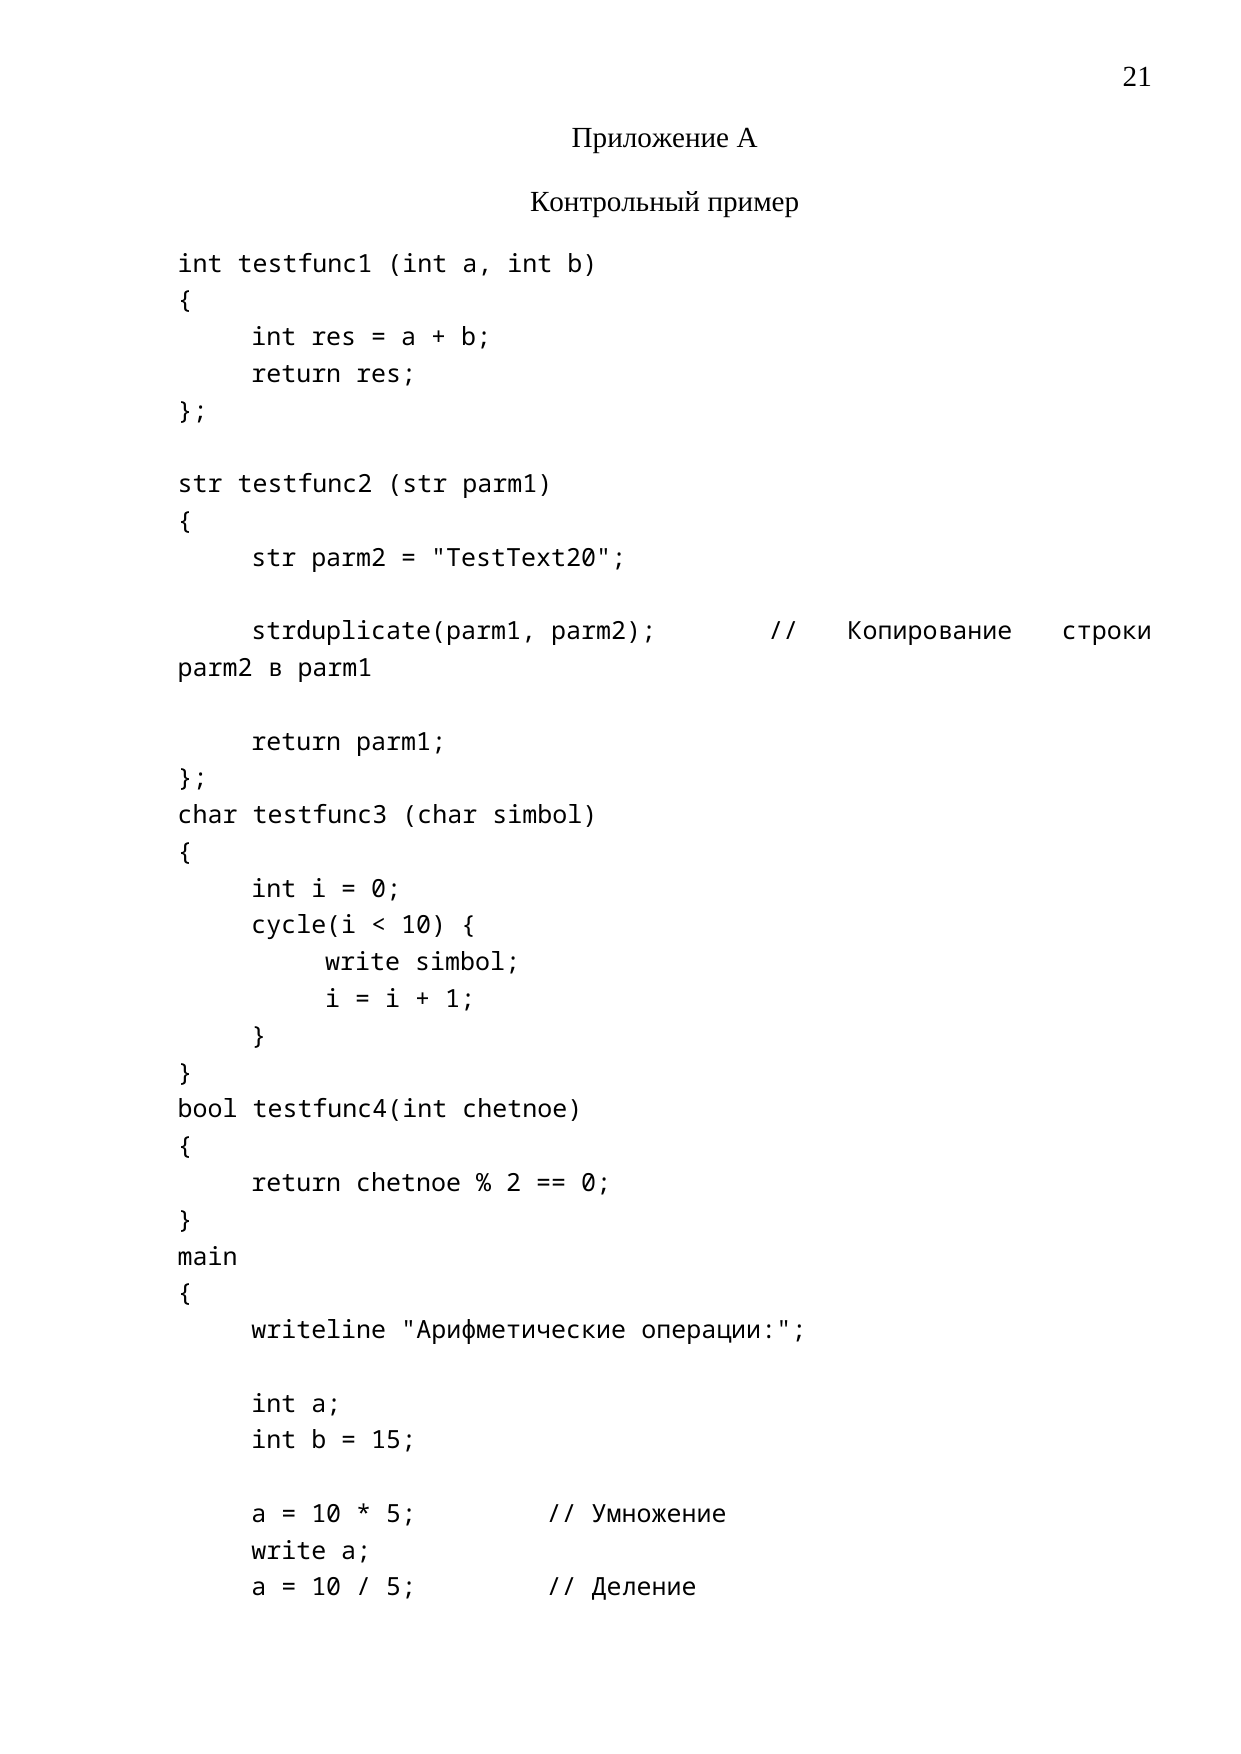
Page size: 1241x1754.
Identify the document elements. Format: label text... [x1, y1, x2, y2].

text strduplicate(parm1, parm2); // Копирование строки parm2 в parm1 [177, 613, 1152, 684]
text { [177, 282, 1152, 316]
text } [177, 1054, 1152, 1088]
text return parm1; [177, 723, 1152, 757]
text return chetnoe % 2 == 0; [177, 1164, 1152, 1199]
text { [177, 1128, 1152, 1162]
text } [177, 1017, 1152, 1052]
text cycle(i < 10) { [177, 907, 1152, 941]
text return res; [177, 356, 1152, 390]
text a = 10 * 5; // Умножение [177, 1496, 1152, 1529]
text char testfunc3 (char simbol) [177, 797, 1152, 831]
text str testfunc2 (str parm1) [177, 466, 1152, 500]
text writeline "Арифметические операции:"; [177, 1312, 1152, 1346]
text i = i + 1; [177, 981, 1152, 1015]
text { [177, 503, 1152, 537]
text int i = 0; [177, 870, 1152, 904]
text bool testfunc4(int chetnoe) [177, 1091, 1152, 1125]
text { [177, 834, 1152, 868]
text int res = a + b; [177, 319, 1152, 353]
subtitle Приложение А [177, 121, 1152, 154]
text main [177, 1238, 1152, 1272]
text int testfunc1 (int a, int b) [177, 245, 1152, 279]
text }; [177, 760, 1152, 794]
text }; [177, 392, 1152, 426]
text Контрольный пример [177, 184, 1152, 218]
text { [177, 1275, 1152, 1309]
text int b = 15; [177, 1422, 1152, 1456]
text write a; [177, 1532, 1152, 1566]
text write simbol; [177, 944, 1152, 978]
text } [177, 1201, 1152, 1235]
text int a; [177, 1385, 1152, 1419]
text a = 10 / 5; // Деление [177, 1569, 1152, 1603]
text str parm2 = "TestText20"; [177, 539, 1152, 573]
